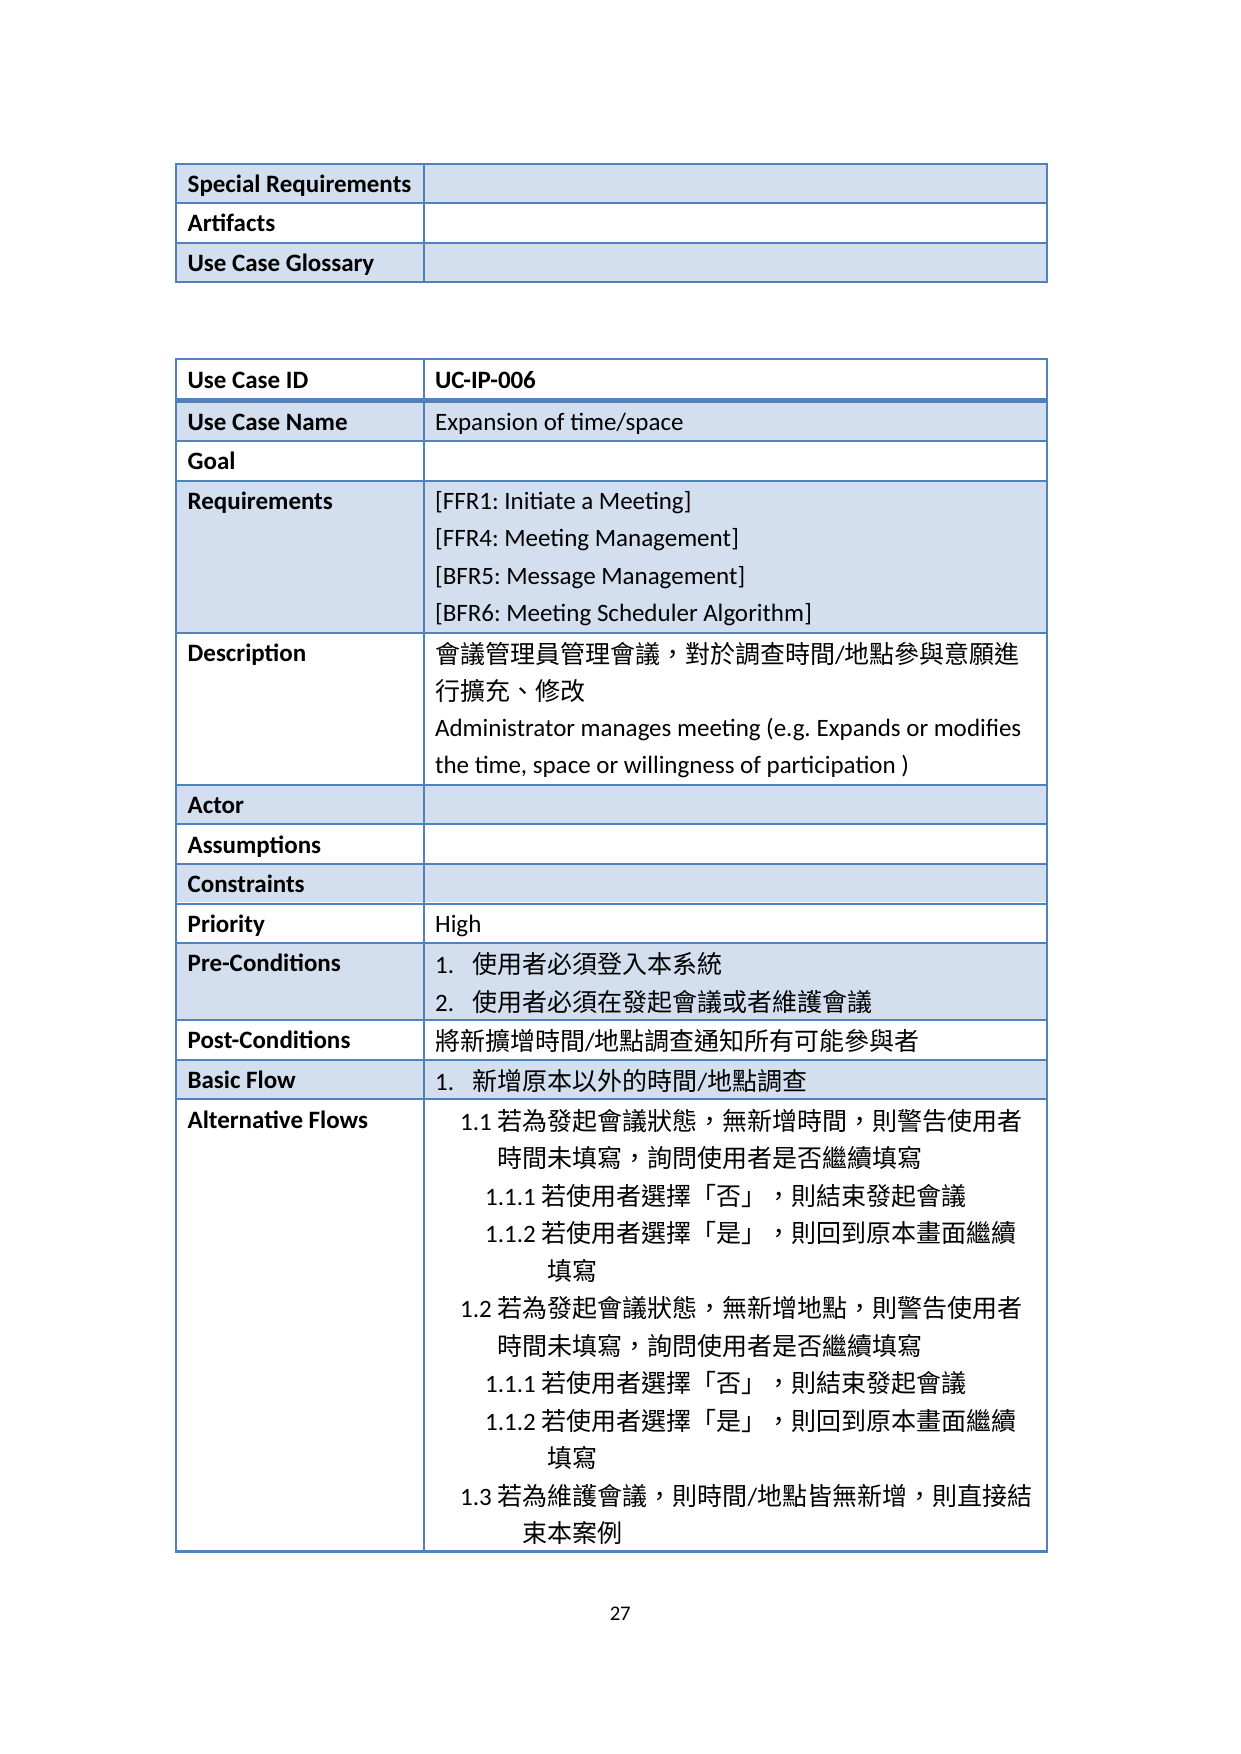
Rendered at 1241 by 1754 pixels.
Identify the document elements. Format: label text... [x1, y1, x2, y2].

table_cell [425, 825, 1046, 863]
table_cell [FFR1: Initiate a Meeting] [FFR4: Meeting Management] [BFR5: Message Management] [BFR6: Meeting Scheduler Algorithm] [425, 482, 1046, 632]
table_cell Description [177, 634, 423, 784]
table_cell 使用者必須登入本系統 使用者必須在發起會議或者維護會議 [425, 944, 1046, 1019]
table_cell Artifacts [177, 204, 423, 242]
table_cell Basic Flow [177, 1061, 423, 1098]
table_cell Priority [177, 905, 423, 942]
table_cell Goal [177, 442, 423, 479]
table_cell Special Requirements [177, 165, 423, 202]
table_cell Requirements [177, 482, 423, 632]
table_cell Alternative Flows [177, 1100, 423, 1550]
table_header Use Case ID [177, 360, 423, 398]
table_cell 將新擴增時間/地點調查通知所有可能參與者 [425, 1021, 1046, 1059]
table_cell [425, 786, 1046, 823]
table_cell Constraints [177, 865, 423, 902]
table_cell [425, 865, 1046, 902]
table_cell Assumptions [177, 825, 423, 863]
table_cell Expansion of time/space [425, 403, 1046, 440]
table_cell [425, 204, 1046, 242]
table_cell Post-Conditions [177, 1021, 423, 1059]
table_cell Actor [177, 786, 423, 823]
table_header UC-IP-006 [425, 360, 1046, 398]
table_cell Pre-Conditions [177, 944, 423, 1019]
table_cell 1.1 若為發起會議狀態，無新增時間，則警告使用者時間未填寫，詢問使用者是否繼續填寫 1.1.1 若使用者選擇「否」，則結束發起會議 1.1.2 若使用者選擇「是」，則回到原本畫面繼續填寫 1.2 若為發起會議狀態，無新增地點，則警告使用者時間未填寫，詢問使用者是否繼續填寫 1.1.1 若使用者選擇「否」，則結束發起會議 1.1.2 若使用者選擇「是」，則回到原本畫面繼續填寫 1.3 若為維護會議，則時間/地點皆無新增，則直接結束本案例 [425, 1100, 1046, 1550]
table_cell High [425, 905, 1046, 942]
table_cell Use Case Name [177, 403, 423, 440]
table_cell [425, 244, 1046, 281]
table_cell 會議管理員管理會議，對於調查時間/地點參與意願進行擴充、修改 Administrator manages meeting (e.g. Expands or modifies the time, space or willingness of participation ) [425, 634, 1046, 784]
table_cell Use Case Glossary [177, 244, 423, 281]
table_cell [425, 165, 1046, 202]
table_cell 新增原本以外的時間/地點調查 [425, 1061, 1046, 1098]
table_cell [425, 442, 1046, 479]
